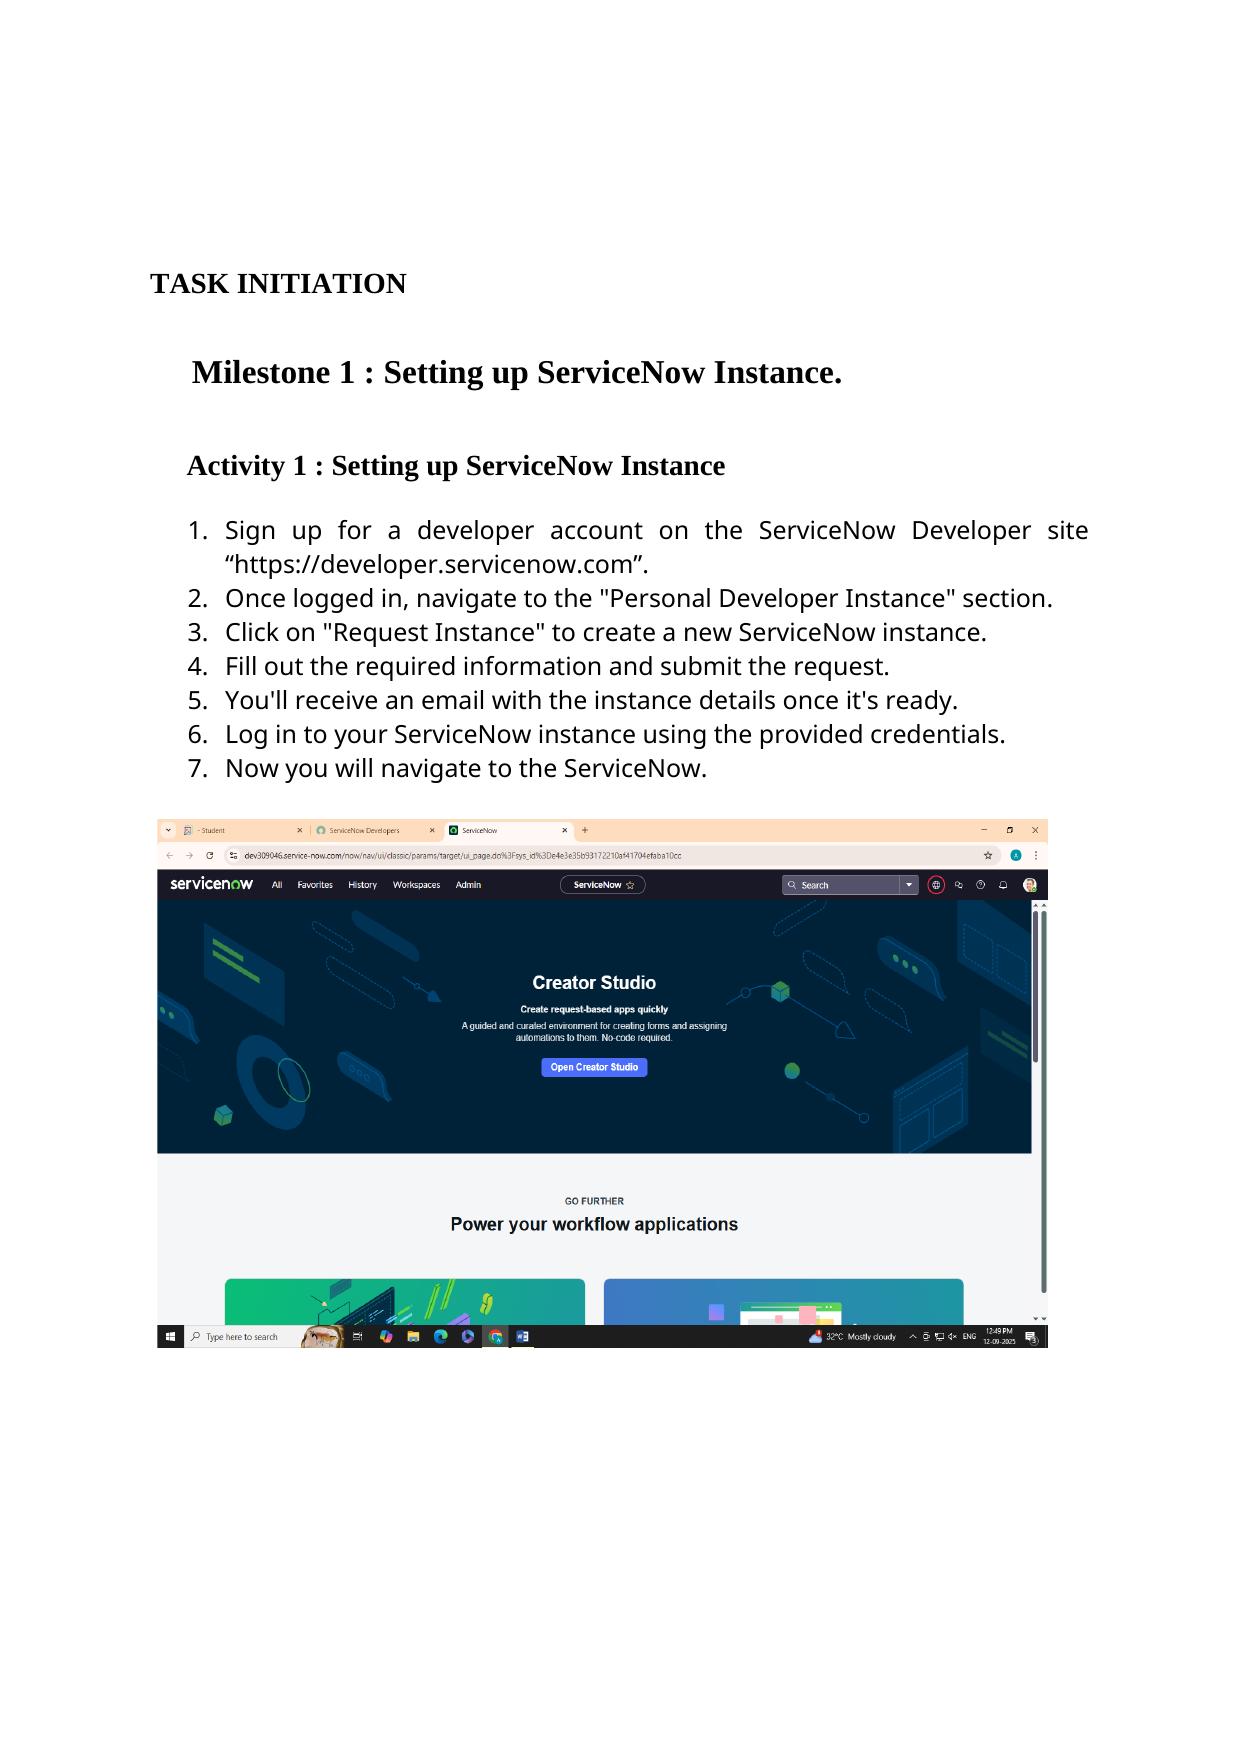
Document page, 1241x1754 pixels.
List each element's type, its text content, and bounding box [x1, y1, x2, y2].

list Sign up for a developer account on the ServiceNow Developer site “https://developer.servicenow.com”. [187, 512, 1090, 581]
subtitle Activity 1 : Setting up ServiceNow Instance [150, 422, 1090, 481]
list Once logged in, navigate to the "Personal Developer Instance" section. [187, 581, 1090, 615]
text TASK INITIATION [150, 241, 1090, 300]
list Click on "Request Instance" to create a new ServiceNow instance. [187, 615, 1090, 649]
list Fill out the required information and submit the request. [187, 649, 1090, 683]
picture [157, 819, 1048, 1348]
list Log in to your ServiceNow instance using the provided credentials. [187, 717, 1090, 751]
list Now you will navigate to the ServiceNow. [187, 751, 1090, 785]
list You'll receive an email with the instance details once it's ready. [187, 683, 1090, 717]
subtitle Milestone 1 : Setting up ServiceNow Instance. [150, 331, 1090, 391]
